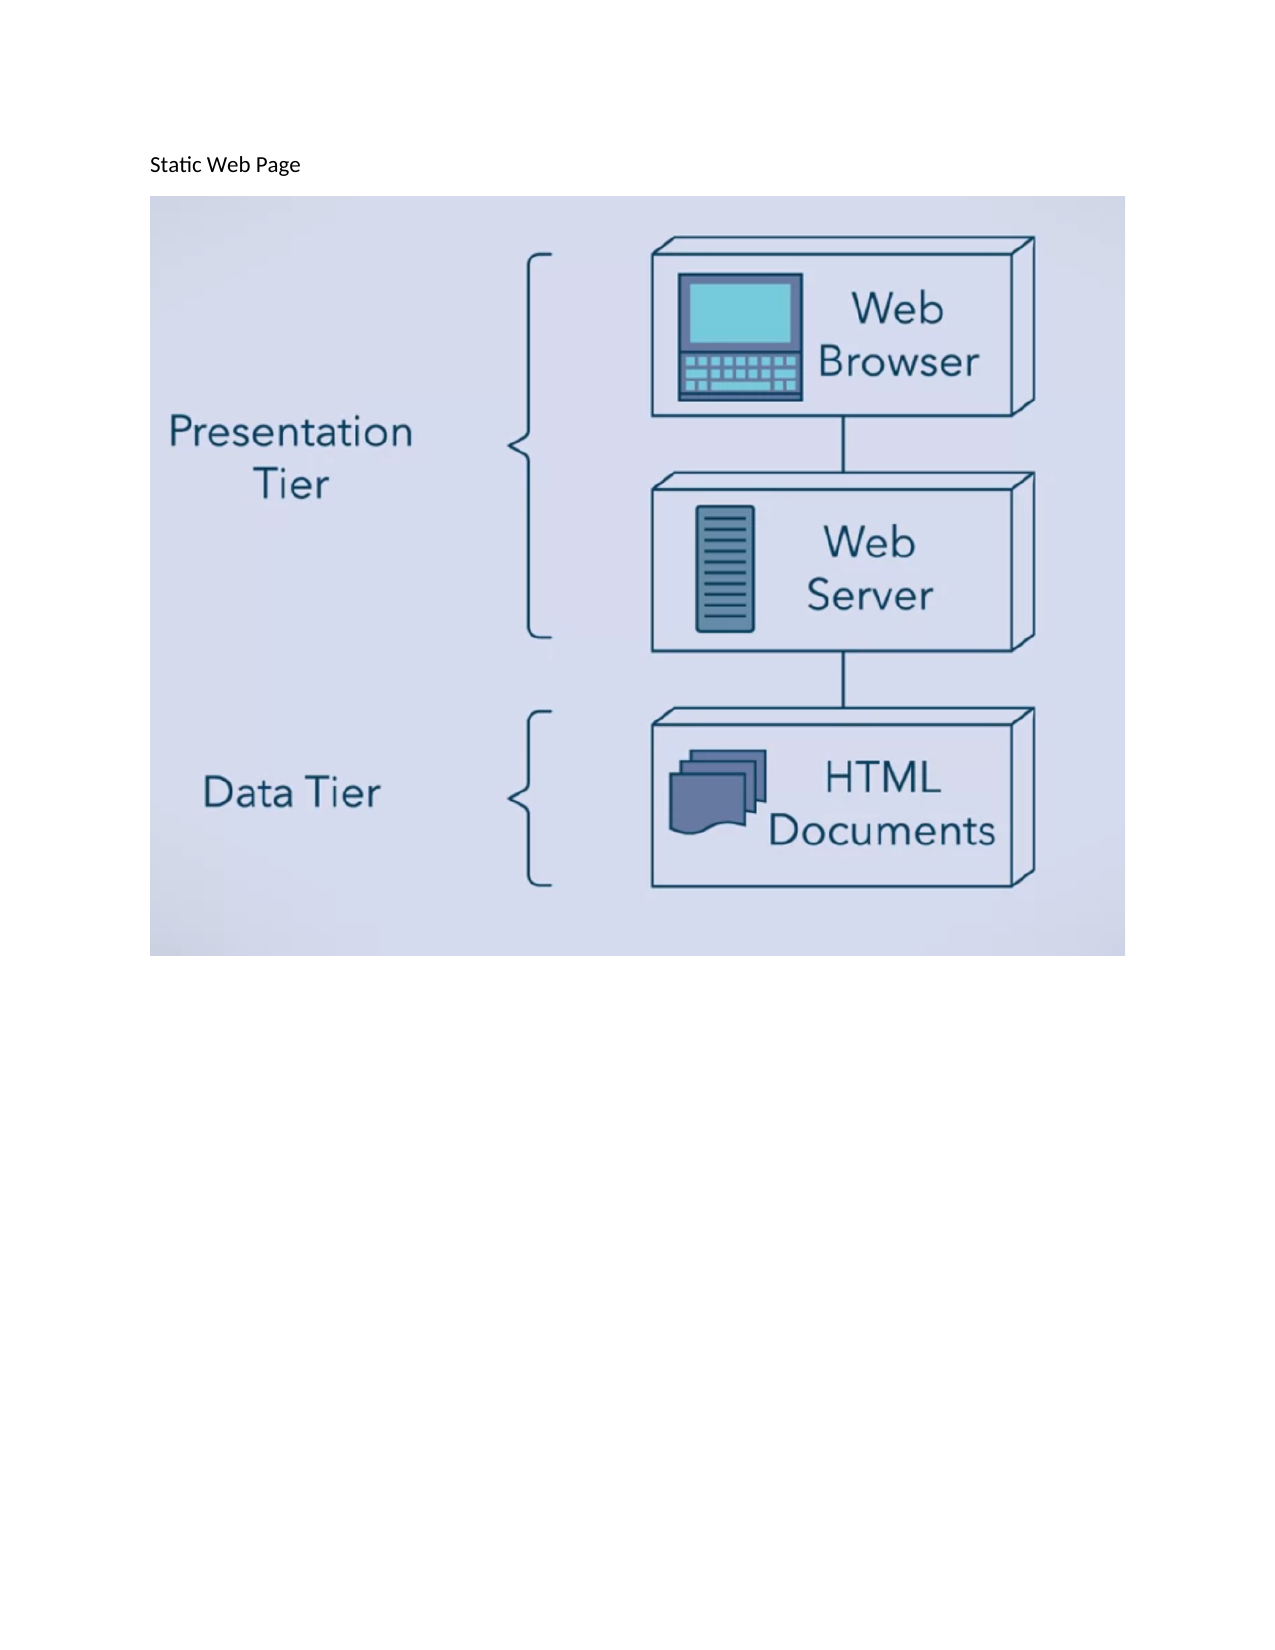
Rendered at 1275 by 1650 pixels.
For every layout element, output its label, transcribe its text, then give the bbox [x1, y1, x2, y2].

text Static Web Page [150, 150, 1125, 178]
picture [150, 196, 1125, 956]
